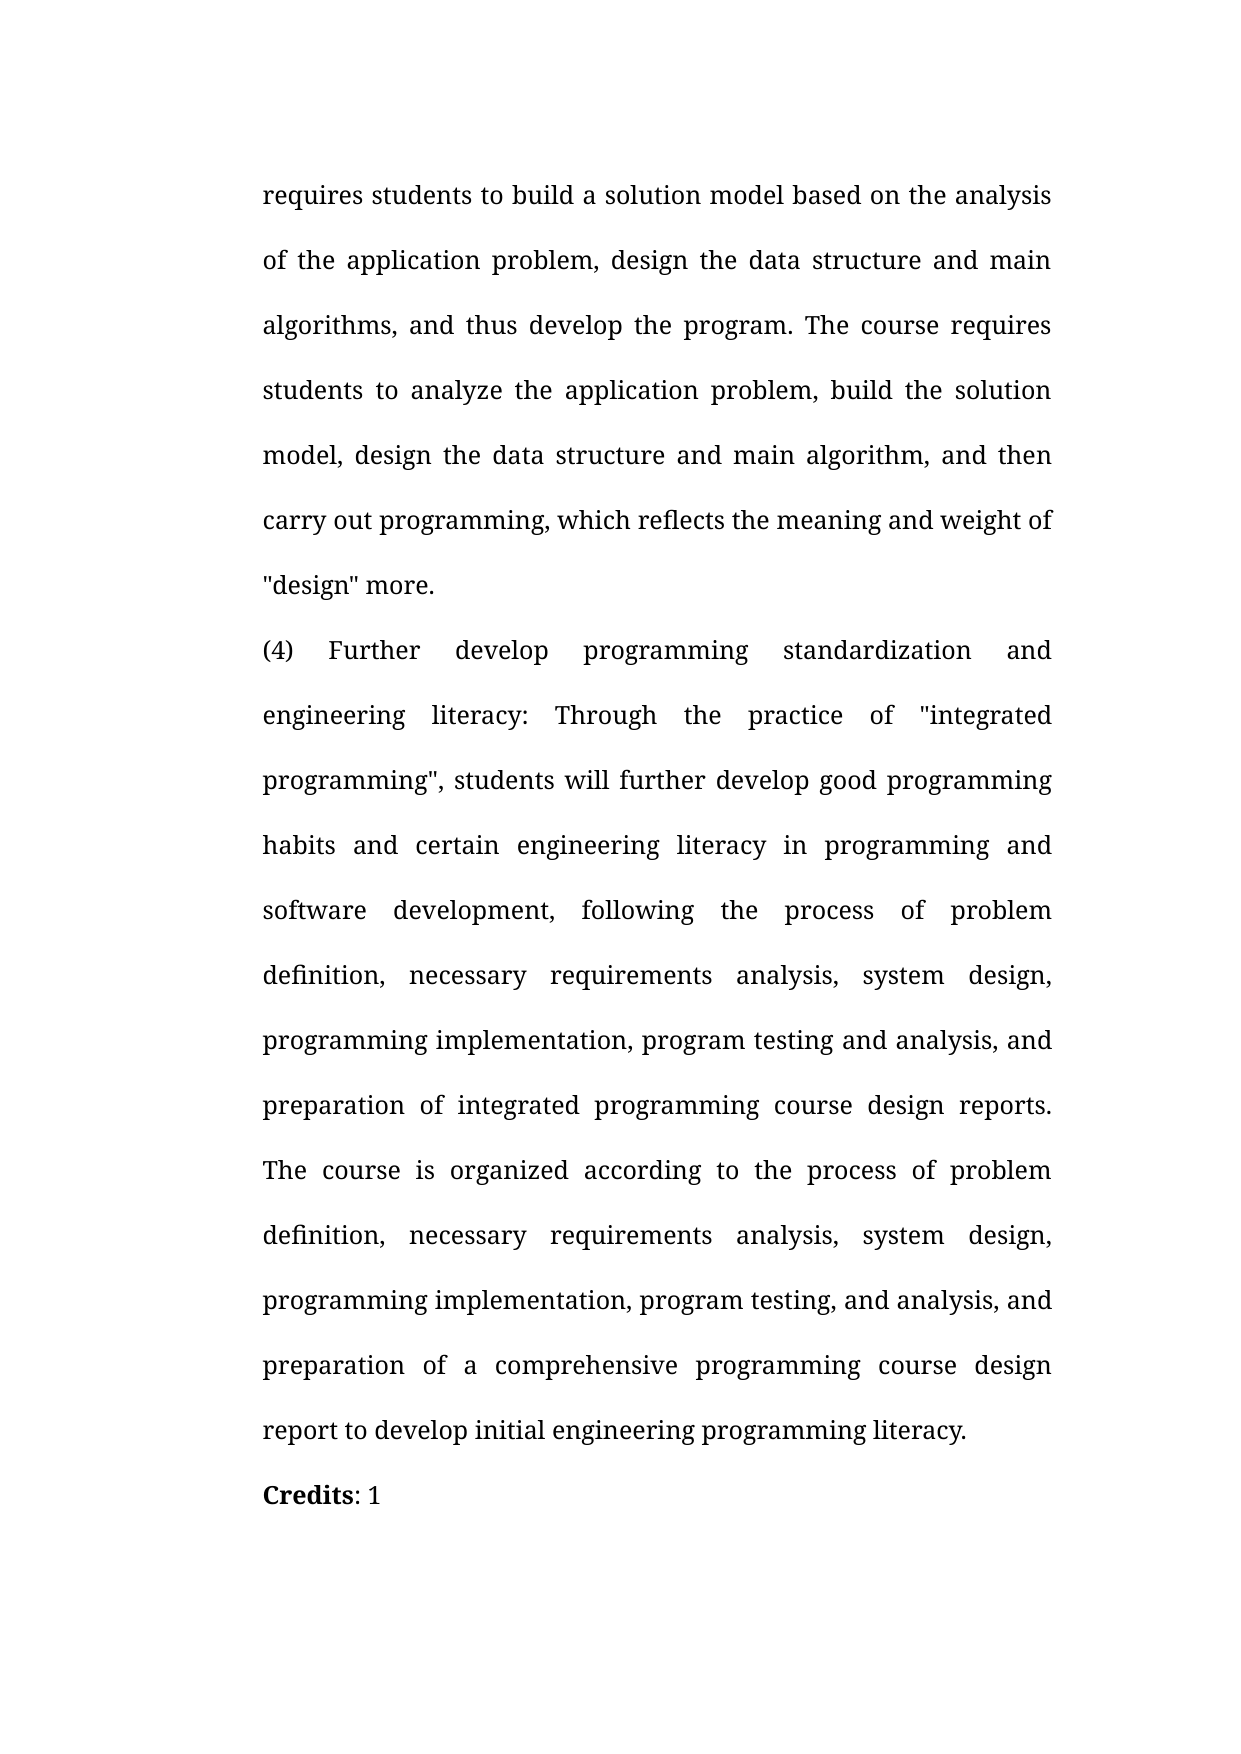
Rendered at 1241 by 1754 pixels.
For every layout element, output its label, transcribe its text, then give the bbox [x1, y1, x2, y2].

list Credits: 1 [262, 1462, 1053, 1527]
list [262, 162, 1053, 617]
list (4) Further develop programming standardization and engineering literacy: Through the practice of "integrated programming", students will further develop good programming habits and certain engineering literacy in programming and software development, following the process of problem definition, necessary requirements analysis, system design, programming implementation, program testing and analysis, and preparation of integrated programming course design reports. The course is organized according to the process of problem definition, necessary requirements analysis, system design, programming implementation, program testing, and analysis, and preparation of a comprehensive programming course design report to develop initial engineering programming literacy. [262, 617, 1053, 1462]
